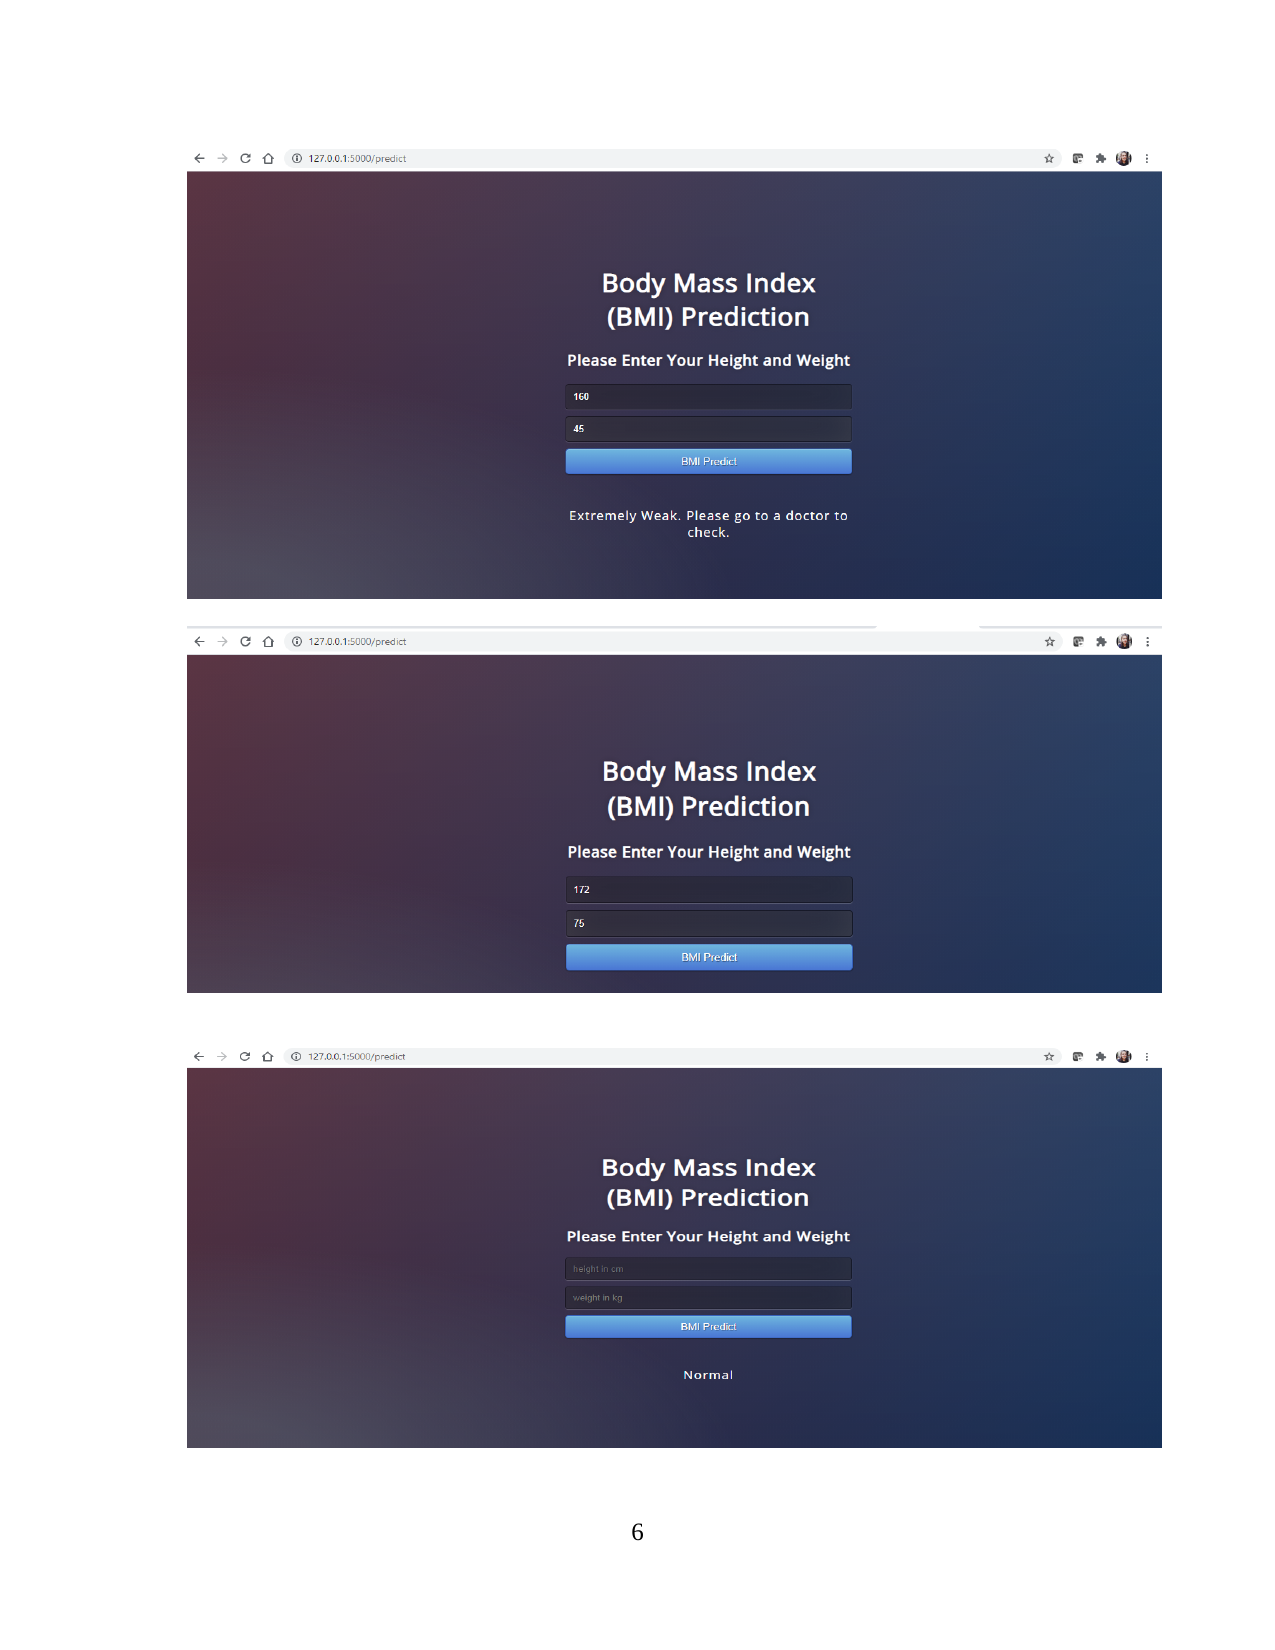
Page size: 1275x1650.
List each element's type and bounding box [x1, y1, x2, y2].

picture [187, 1047, 1162, 1448]
picture [187, 626, 1162, 993]
picture [187, 149, 1162, 599]
